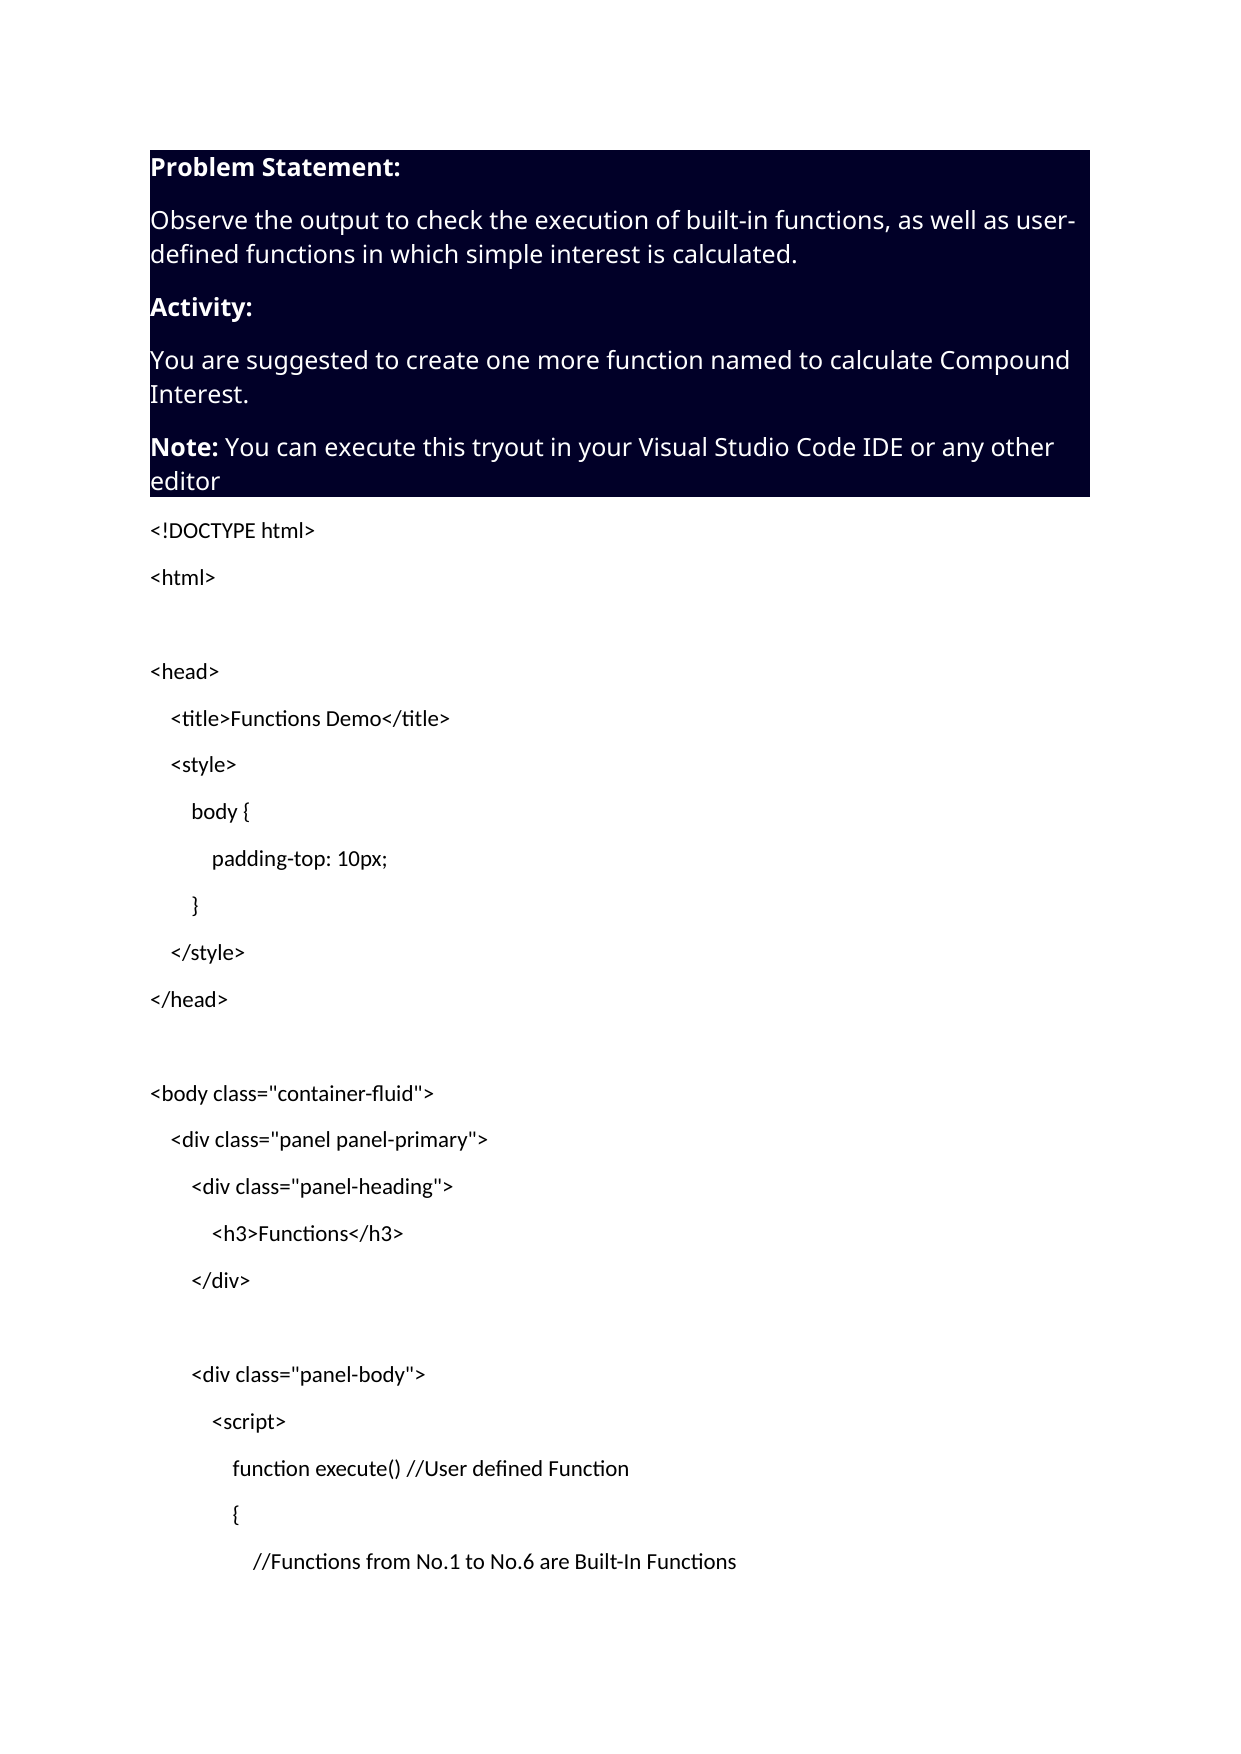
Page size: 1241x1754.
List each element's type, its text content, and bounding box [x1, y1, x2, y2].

text Observe the output to check the execution of built-in functions, as well as user-defined functions in which simple interest is calculated. [150, 203, 1090, 271]
text <div class="panel panel-primary"> [150, 1126, 1090, 1154]
text </div> [150, 1266, 1090, 1294]
text </head> [150, 985, 1090, 1013]
text <div class="panel-heading"> [150, 1172, 1090, 1201]
text Activity: [150, 290, 1090, 324]
text <body class="container-fluid"> [150, 1079, 1090, 1107]
text <style> [150, 751, 1090, 779]
text <html> [150, 563, 1090, 591]
text body { [150, 797, 1090, 826]
text padding-top: 10px; [150, 844, 1090, 872]
text Note: You can execute this tryout in your Visual Studio Code IDE or any other editor [150, 429, 1090, 497]
text <h3>Functions</h3> [150, 1219, 1090, 1247]
text { [150, 1501, 1090, 1529]
text //Functions from No.1 to No.6 are Built-In Functions [150, 1547, 1090, 1576]
text </style> [150, 938, 1090, 966]
text <!DOCTYPE html> [150, 516, 1090, 544]
text <head> [150, 657, 1090, 685]
text Problem Statement: [150, 150, 1090, 184]
text You are suggested to create one more function named to calculate Compound Interest. [150, 342, 1090, 411]
text <div class="panel-body"> [150, 1360, 1090, 1388]
text <title>Functions Demo</title> [150, 704, 1090, 732]
text function execute() //User defined Function [150, 1454, 1090, 1482]
text <script> [150, 1407, 1090, 1435]
text } [150, 891, 1090, 919]
